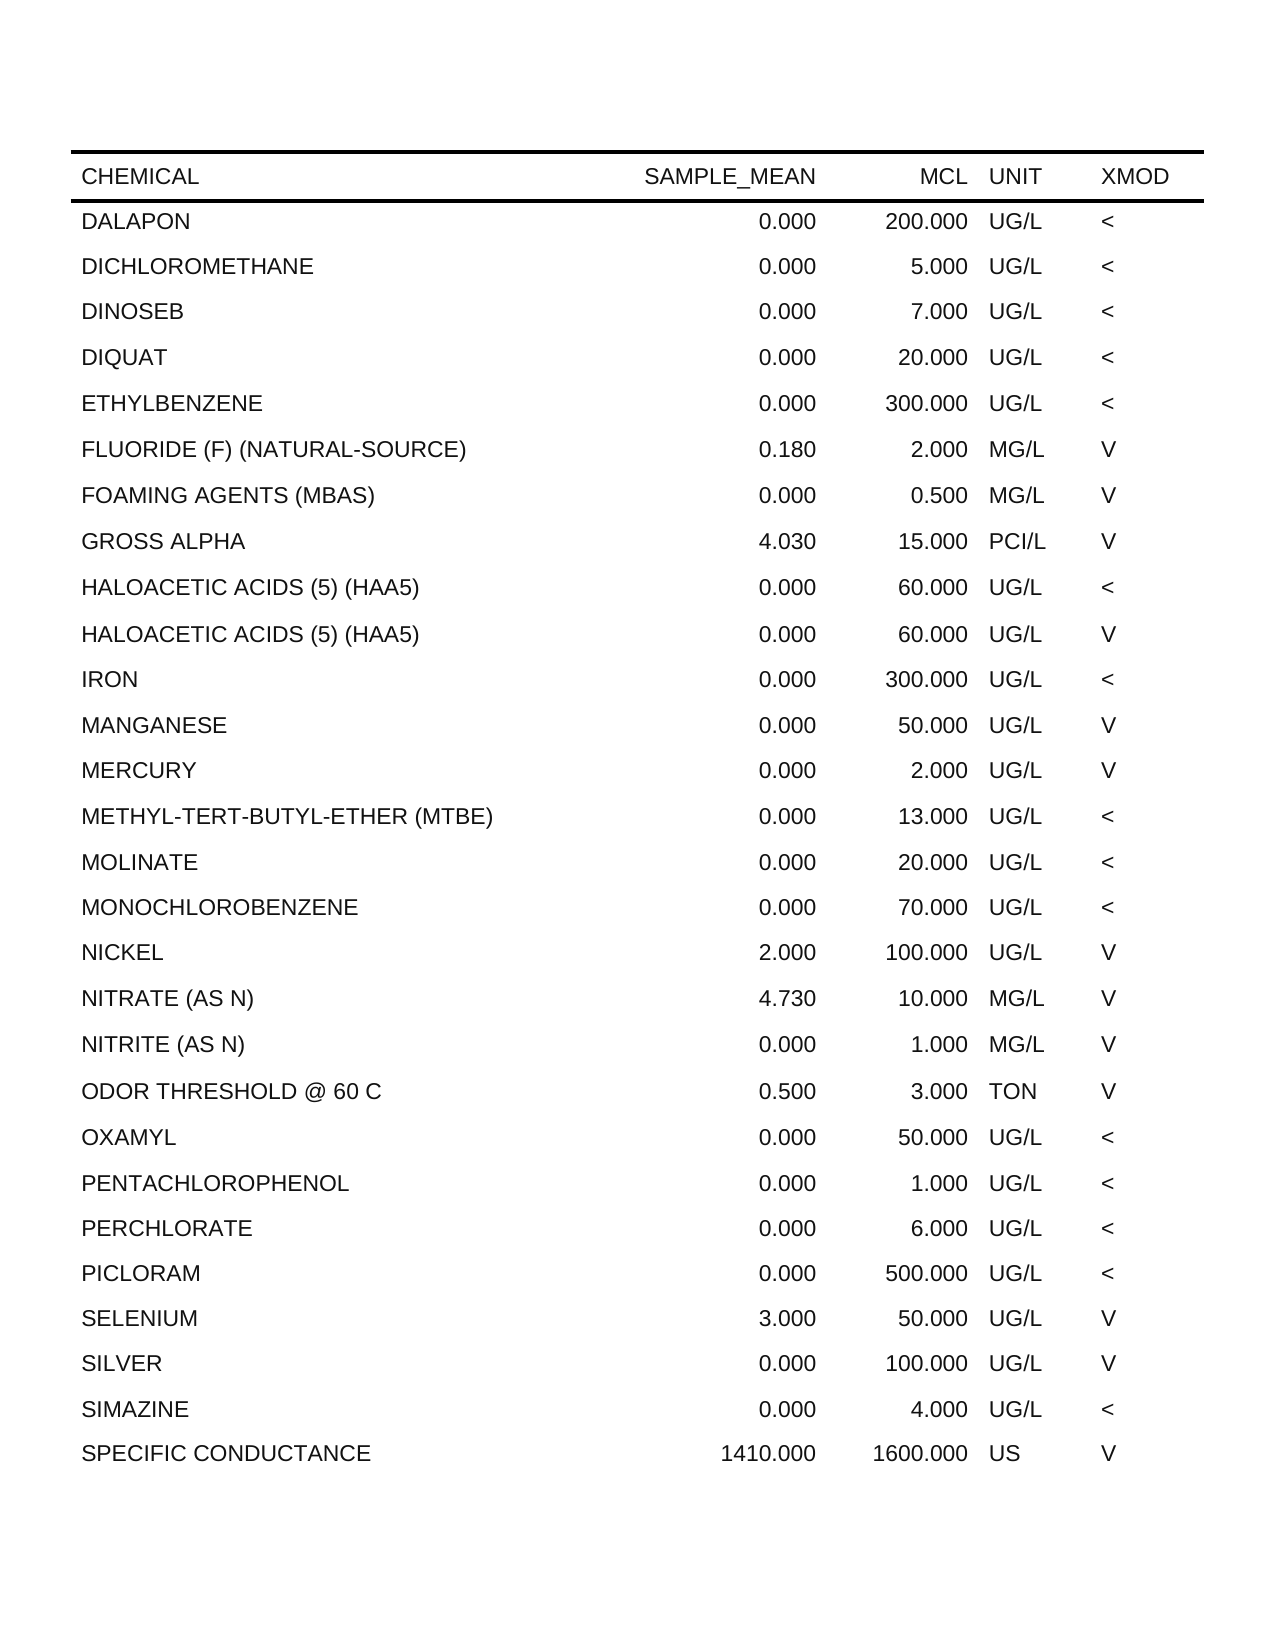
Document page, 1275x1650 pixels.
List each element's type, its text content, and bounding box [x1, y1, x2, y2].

table_cell UG/L [978, 1341, 1090, 1386]
table_cell 0.000 [614, 334, 826, 380]
table_cell UG/L [978, 1205, 1090, 1251]
table_cell 0.000 [614, 610, 826, 657]
table_cell 0.000 [614, 1341, 826, 1386]
table_cell V [1090, 472, 1204, 519]
table_cell UG/L [978, 1251, 1090, 1296]
table_cell < [1090, 1205, 1204, 1251]
table_cell < [1090, 1160, 1204, 1205]
table_cell 100.000 [826, 1341, 978, 1386]
table_cell V [1090, 1021, 1204, 1068]
table_cell 0.000 [614, 1160, 826, 1205]
table_cell UG/L [978, 244, 1090, 289]
table_cell DINOSEB [71, 289, 614, 334]
table_cell 300.000 [826, 380, 978, 426]
table_cell UG/L [978, 930, 1090, 975]
table_cell 0.000 [614, 244, 826, 289]
table_cell UG/L [978, 1386, 1090, 1431]
table_cell 4.000 [826, 1386, 978, 1431]
table_cell GROSS ALPHA [71, 519, 614, 564]
table_cell V [1090, 748, 1204, 793]
table_cell 100.000 [826, 930, 978, 975]
table_cell 0.000 [614, 884, 826, 929]
table_cell V [1090, 519, 1204, 564]
table_cell SILVER [71, 1341, 614, 1386]
table_cell 0.000 [614, 1205, 826, 1251]
table_cell 0.000 [614, 793, 826, 839]
table_cell 0.000 [614, 472, 826, 519]
table_cell 6.000 [826, 1205, 978, 1251]
table_cell 200.000 [826, 203, 978, 244]
table_cell PCI/L [978, 519, 1090, 564]
table_cell 0.000 [614, 564, 826, 610]
table_cell DALAPON [71, 203, 614, 244]
table_cell MANGANESE [71, 702, 614, 747]
table_cell NITRATE (AS N) [71, 975, 614, 1021]
table_header XMOD [1090, 154, 1204, 198]
table_cell UG/L [978, 793, 1090, 839]
table_cell V [1090, 1296, 1204, 1341]
table_cell 1.000 [826, 1021, 978, 1068]
table_cell SPECIFIC CONDUCTANCE [71, 1431, 614, 1475]
table_cell ETHYLBENZENE [71, 380, 614, 426]
table_cell UG/L [978, 657, 1090, 702]
table_cell DIQUAT [71, 334, 614, 380]
table_cell 2.000 [826, 426, 978, 472]
table_cell < [1090, 564, 1204, 610]
table_cell MG/L [978, 975, 1090, 1021]
table_cell 50.000 [826, 1115, 978, 1160]
table_cell 60.000 [826, 564, 978, 610]
table_cell V [1090, 930, 1204, 975]
table_cell PICLORAM [71, 1251, 614, 1296]
table_cell MONOCHLOROBENZENE [71, 884, 614, 929]
table_cell UG/L [978, 1115, 1090, 1160]
table_cell 3.000 [826, 1068, 978, 1115]
table_header SAMPLE_MEAN [614, 154, 826, 198]
table_cell 0.000 [614, 380, 826, 426]
table_cell 0.000 [614, 702, 826, 747]
table_cell UG/L [978, 1160, 1090, 1205]
table_cell ODOR THRESHOLD @ 60 C [71, 1068, 614, 1115]
table_cell 0.000 [614, 839, 826, 884]
table_cell V [1090, 702, 1204, 747]
table_cell 0.000 [614, 748, 826, 793]
table_cell UG/L [978, 610, 1090, 657]
table_cell MERCURY [71, 748, 614, 793]
table_cell 1.000 [826, 1160, 978, 1205]
table_cell 20.000 [826, 334, 978, 380]
table_cell 15.000 [826, 519, 978, 564]
table_cell 0.000 [614, 1251, 826, 1296]
table_cell UG/L [978, 702, 1090, 747]
table_cell HALOACETIC ACIDS (5) (HAA5) [71, 610, 614, 657]
table_cell < [1090, 244, 1204, 289]
table_cell V [1090, 610, 1204, 657]
table_cell 50.000 [826, 702, 978, 747]
table_cell < [1090, 1386, 1204, 1431]
table_cell MOLINATE [71, 839, 614, 884]
table_cell NICKEL [71, 930, 614, 975]
table_cell 3.000 [614, 1296, 826, 1341]
table_cell PENTACHLOROPHENOL [71, 1160, 614, 1205]
table_cell < [1090, 839, 1204, 884]
table_cell < [1090, 1251, 1204, 1296]
table_cell 60.000 [826, 610, 978, 657]
table_cell < [1090, 289, 1204, 334]
table_cell 10.000 [826, 975, 978, 1021]
table_cell < [1090, 1115, 1204, 1160]
table_cell UG/L [978, 839, 1090, 884]
table_header CHEMICAL [71, 154, 614, 198]
table_cell FOAMING AGENTS (MBAS) [71, 472, 614, 519]
table_cell UG/L [978, 564, 1090, 610]
table_cell SELENIUM [71, 1296, 614, 1341]
table_cell NITRITE (AS N) [71, 1021, 614, 1068]
table_header UNIT [978, 154, 1090, 198]
table_cell 0.000 [614, 203, 826, 244]
table_cell V [1090, 1068, 1204, 1115]
table_cell 7.000 [826, 289, 978, 334]
table_cell 0.000 [614, 289, 826, 334]
table_cell 0.500 [614, 1068, 826, 1115]
table_cell 4.730 [614, 975, 826, 1021]
table_cell 13.000 [826, 793, 978, 839]
table_cell 1410.000 [614, 1431, 826, 1475]
table_cell < [1090, 793, 1204, 839]
table_cell 1600.000 [826, 1431, 978, 1475]
table_cell UG/L [978, 748, 1090, 793]
table_cell UG/L [978, 289, 1090, 334]
table_cell 0.500 [826, 472, 978, 519]
table_cell PERCHLORATE [71, 1205, 614, 1251]
table_cell V [1090, 975, 1204, 1021]
table_cell 5.000 [826, 244, 978, 289]
table_cell FLUORIDE (F) (NATURAL-SOURCE) [71, 426, 614, 472]
table_cell UG/L [978, 884, 1090, 929]
table_cell < [1090, 334, 1204, 380]
table_cell 2.000 [614, 930, 826, 975]
table_cell 0.000 [614, 657, 826, 702]
table_cell 500.000 [826, 1251, 978, 1296]
table_cell V [1090, 426, 1204, 472]
table_cell 20.000 [826, 839, 978, 884]
table_cell MG/L [978, 472, 1090, 519]
table_cell 50.000 [826, 1296, 978, 1341]
table_cell UG/L [978, 334, 1090, 380]
table_cell < [1090, 657, 1204, 702]
table_cell 70.000 [826, 884, 978, 929]
table_cell TON [978, 1068, 1090, 1115]
table_cell MG/L [978, 426, 1090, 472]
table_cell 0.000 [614, 1386, 826, 1431]
table_cell < [1090, 884, 1204, 929]
table_cell METHYL-TERT-BUTYL-ETHER (MTBE) [71, 793, 614, 839]
table_cell US [978, 1431, 1090, 1475]
table_cell UG/L [978, 1296, 1090, 1341]
table_cell IRON [71, 657, 614, 702]
table_cell 0.180 [614, 426, 826, 472]
table_cell V [1090, 1341, 1204, 1386]
table_cell 4.030 [614, 519, 826, 564]
table_cell DICHLOROMETHANE [71, 244, 614, 289]
table_cell MG/L [978, 1021, 1090, 1068]
table_cell 0.000 [614, 1021, 826, 1068]
table_cell < [1090, 203, 1204, 244]
table_cell OXAMYL [71, 1115, 614, 1160]
table_cell UG/L [978, 380, 1090, 426]
table_cell HALOACETIC ACIDS (5) (HAA5) [71, 564, 614, 610]
table_cell V [1090, 1431, 1204, 1475]
table_cell < [1090, 380, 1204, 426]
table_cell 300.000 [826, 657, 978, 702]
table_header MCL [826, 154, 978, 198]
table_cell SIMAZINE [71, 1386, 614, 1431]
table_cell UG/L [978, 203, 1090, 244]
table_cell 2.000 [826, 748, 978, 793]
table_cell 0.000 [614, 1115, 826, 1160]
